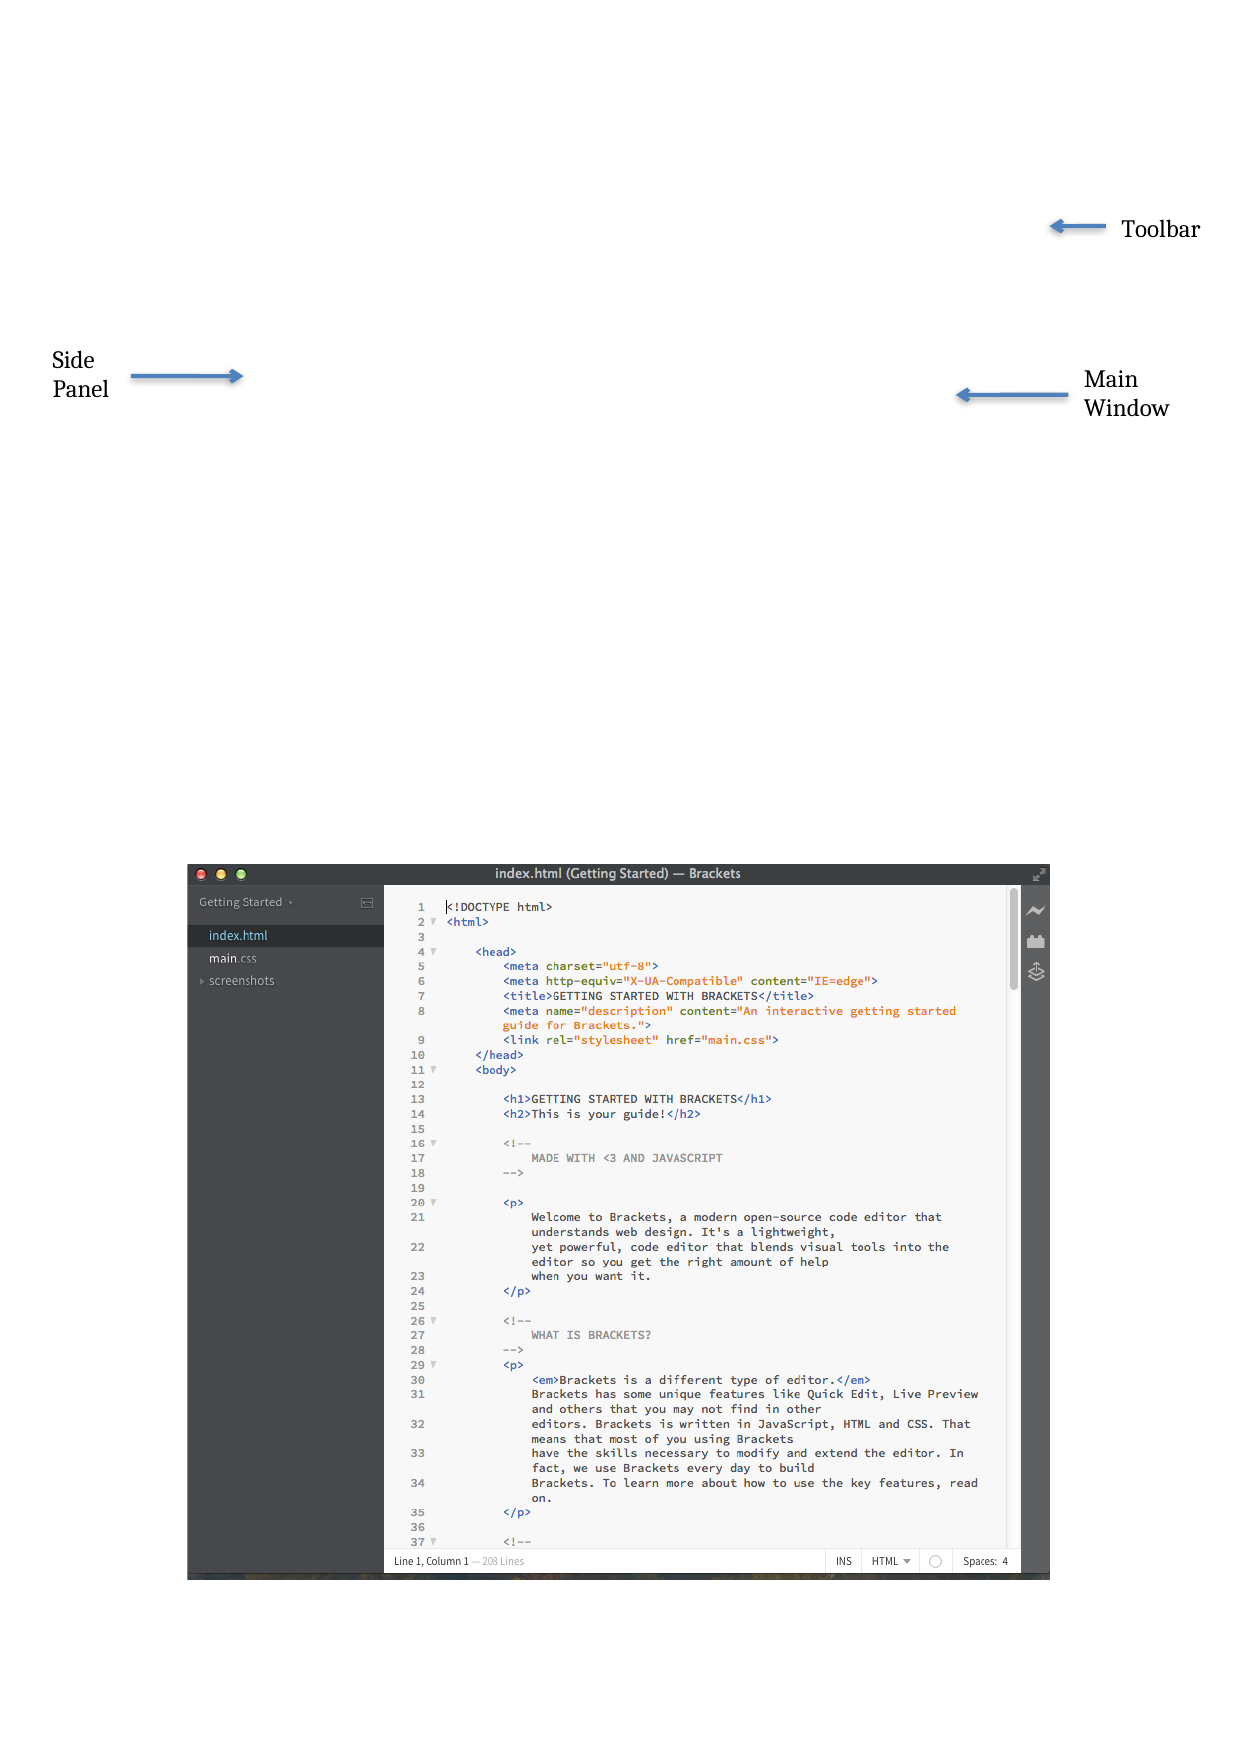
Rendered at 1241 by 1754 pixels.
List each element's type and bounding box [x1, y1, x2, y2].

picture [187, 864, 1050, 1580]
